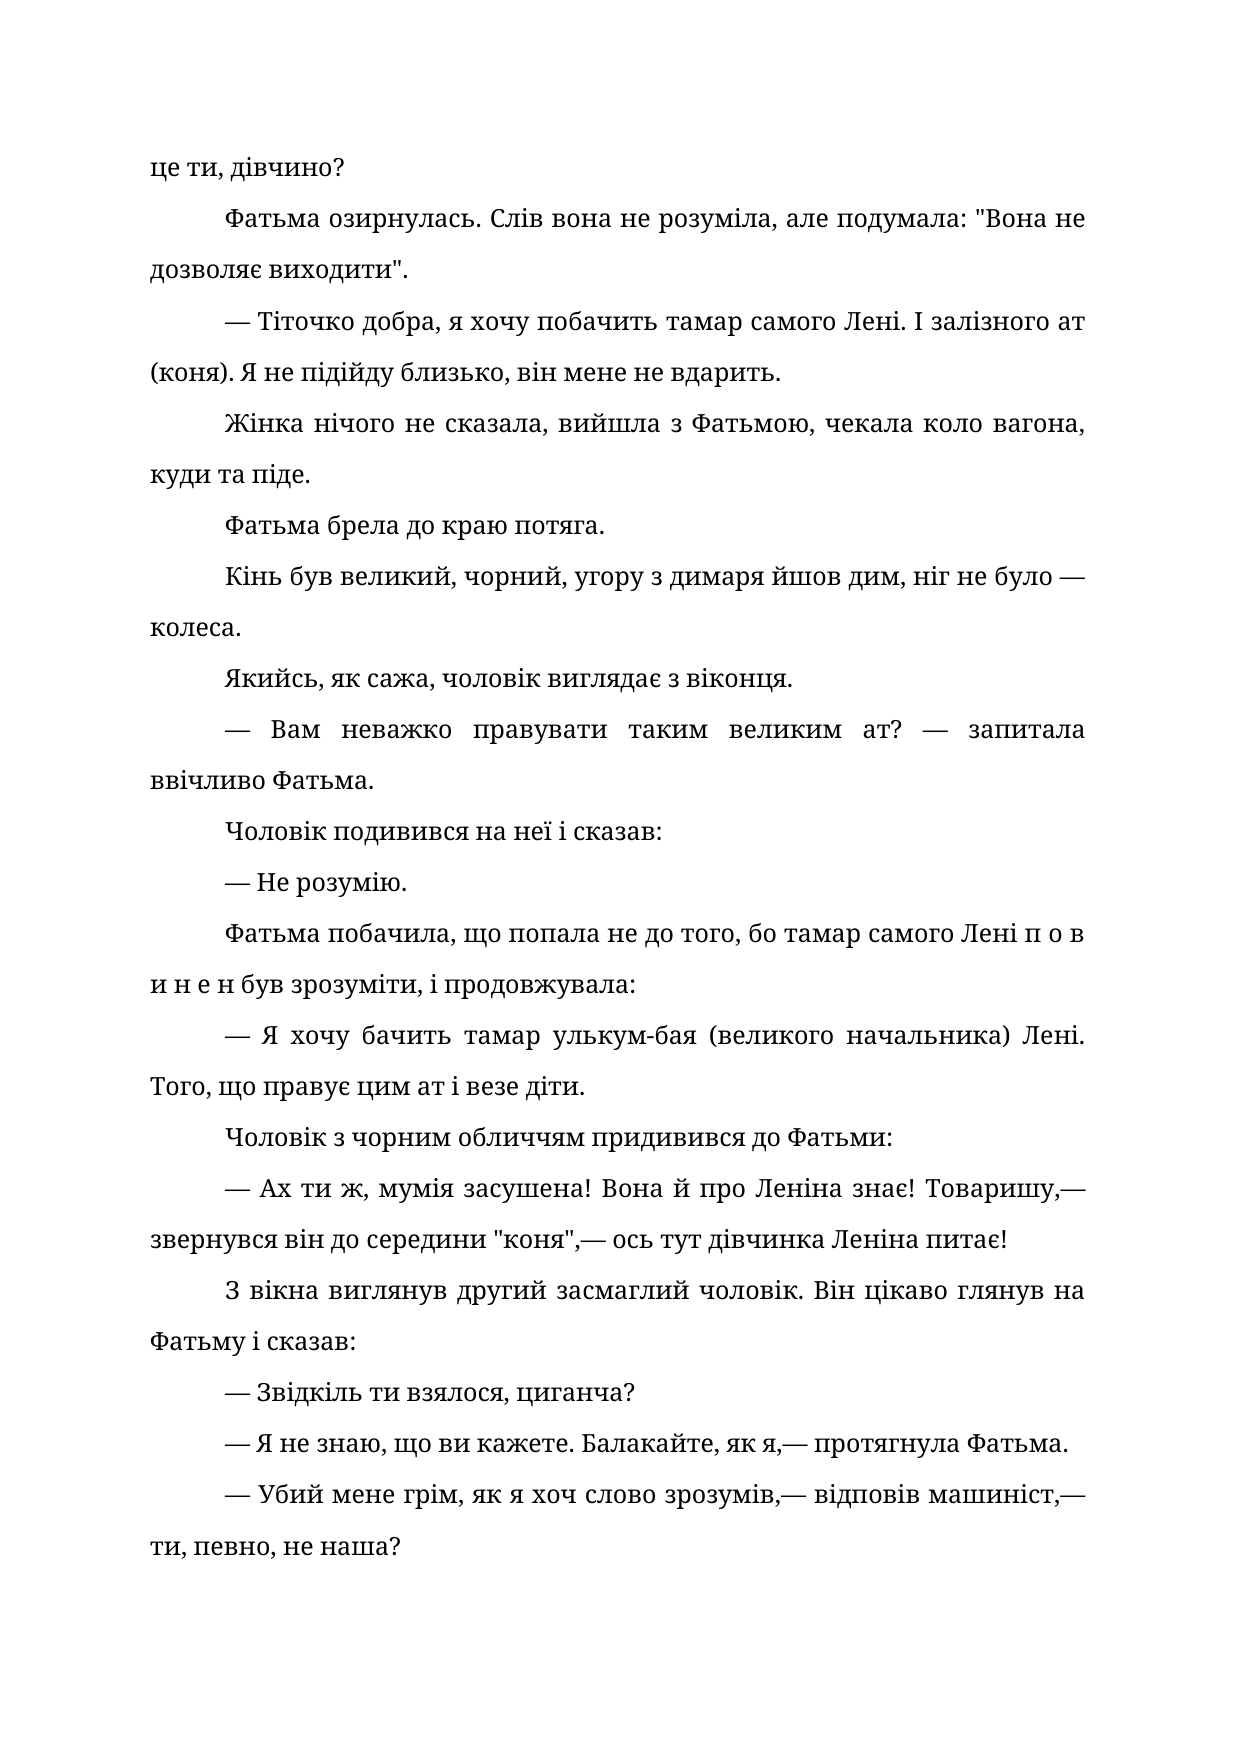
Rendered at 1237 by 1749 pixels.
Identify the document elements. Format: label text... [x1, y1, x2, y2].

text — Вам неважко правувати таким великим ат? — запитала ввічливо Фатьма. [150, 711, 1086, 797]
text — Тіточко добра, я хочу побачить тамар самого Лені. І залізного ат (коня). Я не підійду близько, він мене не вдарить. [150, 303, 1086, 388]
text — Я хочу бачить тамар улькум-бая (великого начальника) Лені. Того, що правує цим ат і везе діти. [150, 1018, 1086, 1103]
text — Я не знаю, що ви кажете. Балакайте, як я,— протягнула Фатьма. [150, 1426, 1086, 1460]
text Фатьма озирнулась. Слів вона не розуміла, але подумала: "Вона не дозволяє виходити". [150, 201, 1086, 286]
text Чоловік подивився на неї і сказав: [150, 813, 1086, 848]
text Чоловік з чорним обличчям придивився до Фатьми: [150, 1120, 1086, 1154]
text Якийсь, як сажа, чоловік виглядає з віконця. [150, 660, 1086, 694]
text — Звідкіль ти взялося, циганча? [150, 1375, 1086, 1409]
text З вікна виглянув другий засмаглий чоловік. Він цікаво глянув на Фатьму і сказав: [150, 1273, 1086, 1358]
text Фатьма побачила, що попала не до того, бо тамар самого Лені п о в и н е н був зрозуміти, і продовжувала: [150, 916, 1086, 1001]
text Фатьма брела до краю потяга. [150, 507, 1086, 541]
text — Ах ти ж, мумія засушена! Вона й про Леніна знає! Товаришу,—звернувся він до середини "коня",— ось тут дівчинка Леніна питає! [150, 1171, 1086, 1256]
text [150, 150, 1086, 184]
text — Не розумію. [150, 864, 1086, 899]
text Кінь був великий, чорний, угору з димаря йшов дим, ніг не було — колеса. [150, 558, 1086, 643]
text Жінка нічого не сказала, вийшла з Фатьмою, чекала коло вагона, куди та піде. [150, 405, 1086, 490]
text — Убий мене грім, як я хоч слово зрозумів,— відповів машиніст,— ти, певно, не наша? [150, 1477, 1086, 1562]
